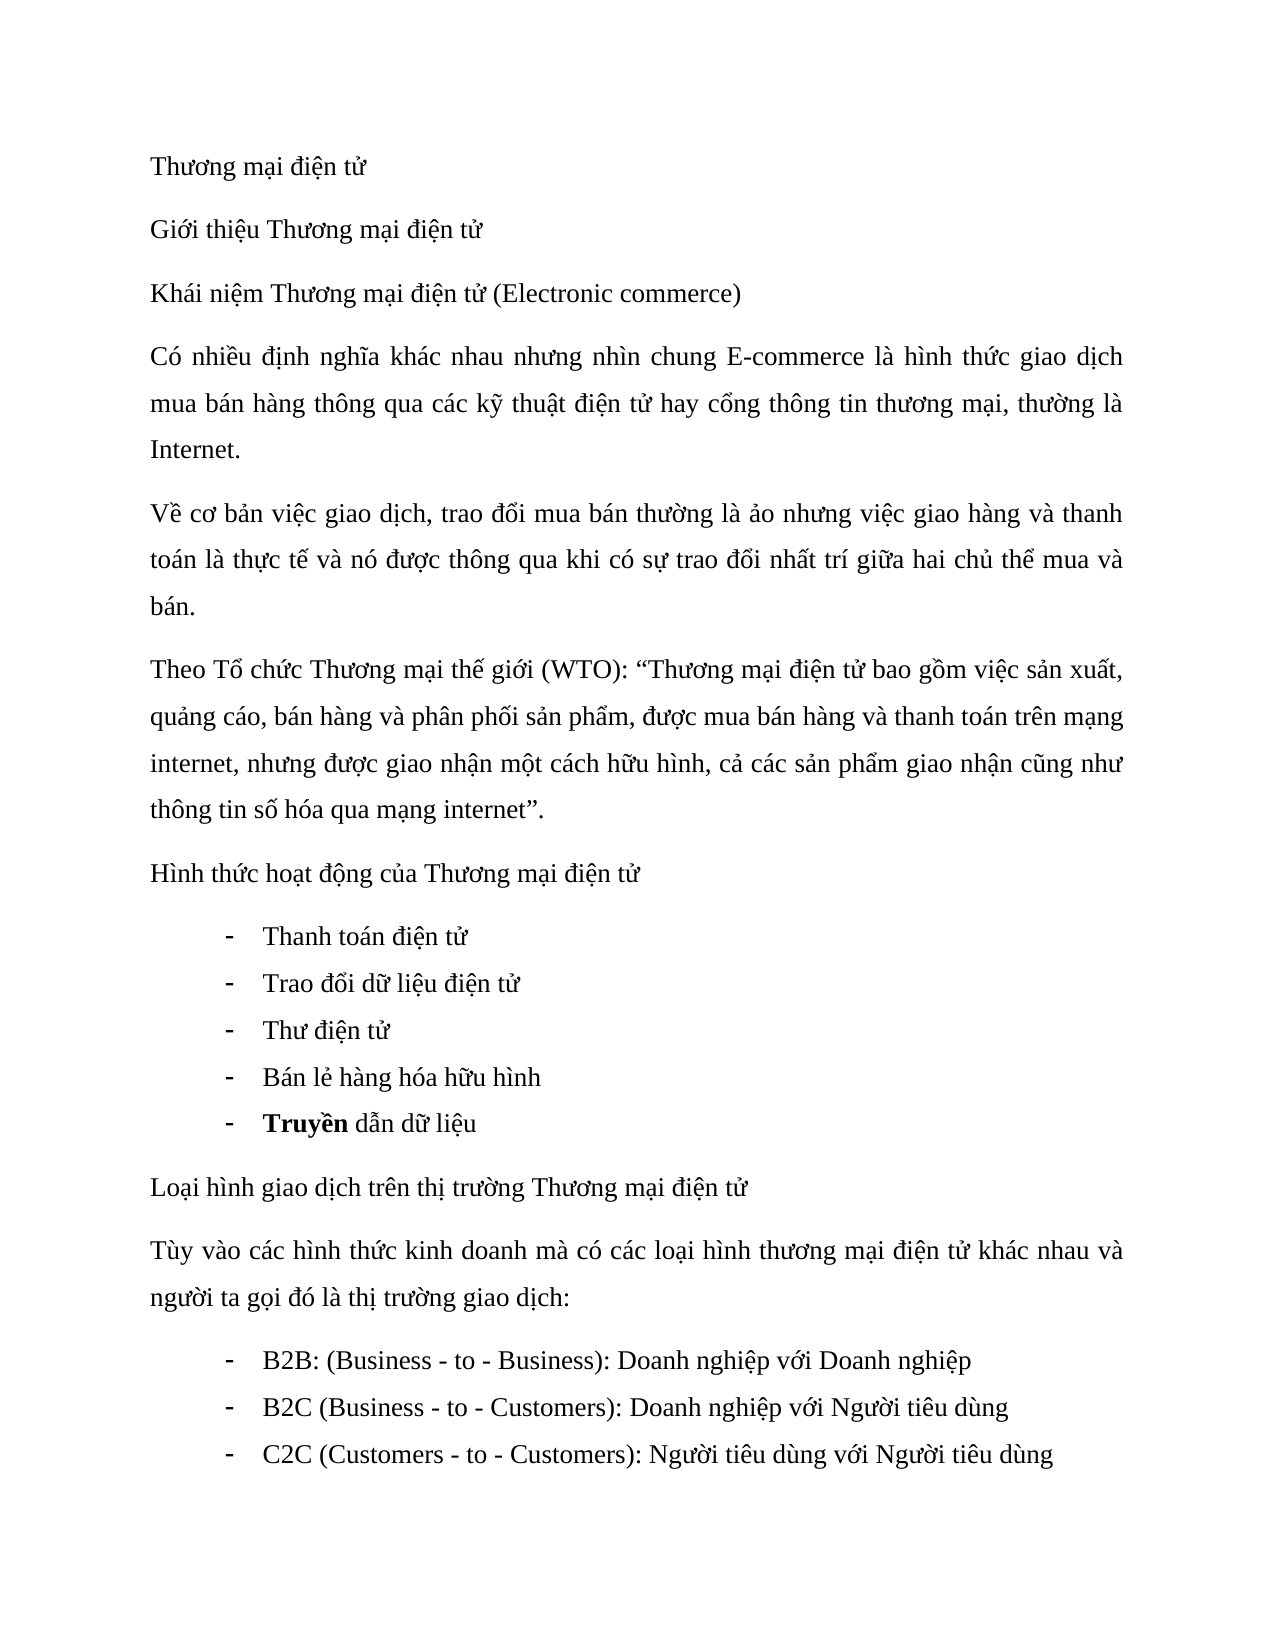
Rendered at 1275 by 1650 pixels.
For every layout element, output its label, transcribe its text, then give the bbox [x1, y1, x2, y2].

list Truyền dẫn dữ liệu [225, 1107, 1125, 1139]
text Hình thức hoạt động của Thương mại điện tử [150, 857, 1125, 888]
text Về cơ bản việc giao dịch, trao đổi mua bán thường là ảo nhưng việc giao hàng và thanh toán là thực tế và nó được thông qua khi có sự trao đổi nhất trí giữa hai chủ thể mua và bán. [150, 497, 1125, 621]
list Thư điện tử [225, 1014, 1125, 1045]
list B2B: (Business - to - Business): Doanh nghiệp với Doanh nghiệp [225, 1344, 1125, 1376]
text Theo Tổ chức Thương mại thế giới (WTO): “Thương mại điện tử bao gồm việc sản xuất, quảng cáo, bán hàng và phân phối sản phẩm, được mua bán hàng và thanh toán trên mạng internet, nhưng được giao nhận một cách hữu hình, cả các sản phẩm giao nhận cũng như thông tin số hóa qua mạng internet”. [150, 653, 1125, 824]
text Khái niệm Thương mại điện tử (Electronic commerce) [150, 277, 1125, 308]
text Tùy vào các hình thức kinh doanh mà có các loại hình thương mại điện tử khác nhau và người ta gọi đó là thị trường giao dịch: [150, 1234, 1125, 1312]
list B2C (Business - to - Customers): Doanh nghiệp với Người tiêu dùng [225, 1391, 1125, 1422]
list C2C (Customers - to - Customers): Người tiêu dùng với Người tiêu dùng [225, 1438, 1125, 1469]
text Có nhiều định nghĩa khác nhau nhưng nhìn chung E-commerce là hình thức giao dịch mua bán hàng thông qua các kỹ thuật điện tử hay cổng thông tin thương mại, thường là Internet. [150, 340, 1125, 464]
list Thanh toán điện tử [225, 920, 1125, 951]
list Trao đổi dữ liệu điện tử [225, 967, 1125, 998]
list Bán lẻ hàng hóa hữu hình [225, 1061, 1125, 1092]
text Thương mại điện tử [150, 150, 1125, 181]
text Giới thiệu Thương mại điện tử [150, 213, 1125, 244]
text Loại hình giao dịch trên thị trường Thương mại điện tử [150, 1171, 1125, 1202]
